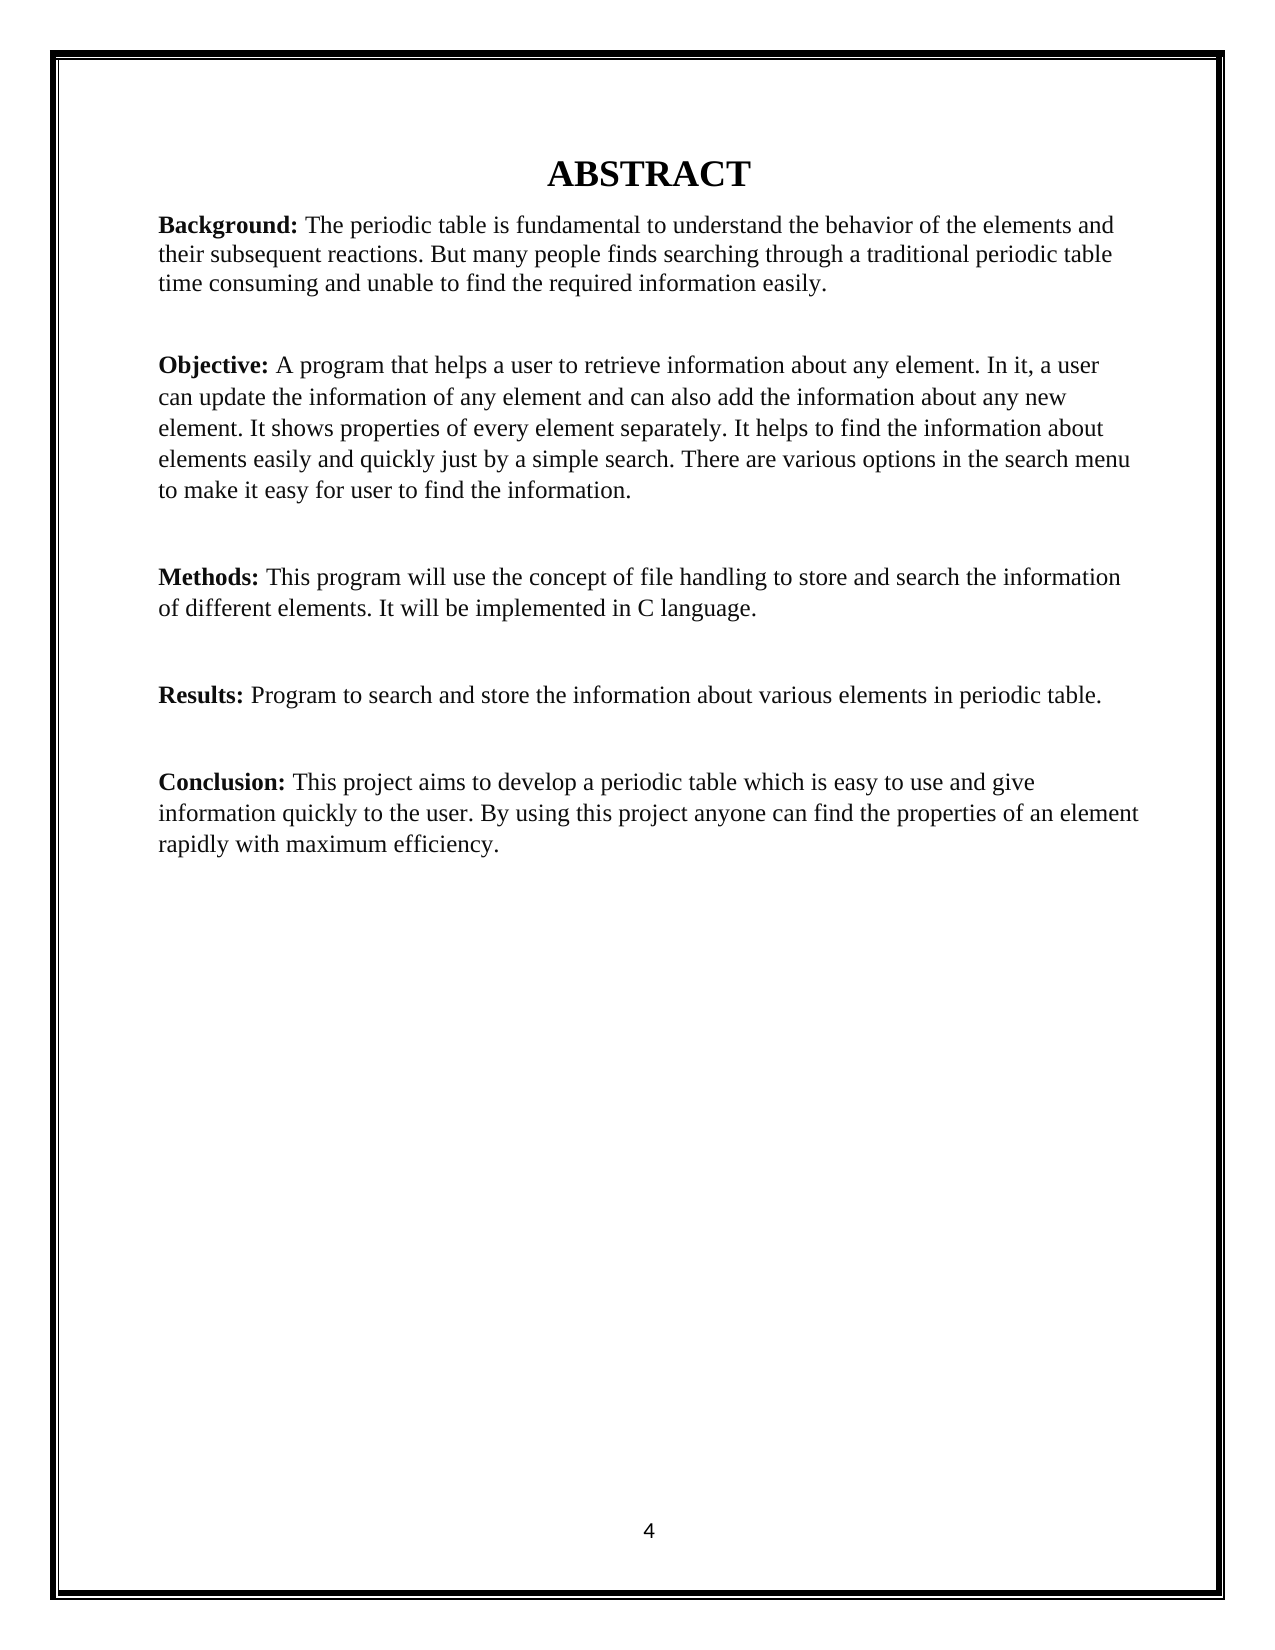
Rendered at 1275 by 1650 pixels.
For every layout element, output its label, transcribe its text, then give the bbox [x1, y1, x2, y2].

text ABSTRACT [158, 151, 1139, 194]
text Objective: A program that helps a user to retrieve information about any element. In it, a user can update the information of any element and can also add the information about any new element. It shows properties of every element separately. It helps to find the information about elements easily and quickly just by a simple search. There are various options in the search menu to make it easy for user to find the information. [158, 351, 1139, 503]
text Background: The periodic table is fundamental to understand the behavior of the elements and their subsequent reactions. But many people finds searching through a traditional periodic table time consuming and unable to find the required information easily. [158, 211, 1139, 297]
text Results: Program to search and store the information about various elements in periodic table. [158, 680, 1139, 709]
text Methods: This program will use the concept of file handling to store and search the information of different elements. It will be implemented in C language. [158, 562, 1139, 622]
text Conclusion: This project aims to develop a periodic table which is easy to use and give information quickly to the user. By using this project anyone can find the properties of an element rapidly with maximum efficiency. [158, 767, 1139, 858]
